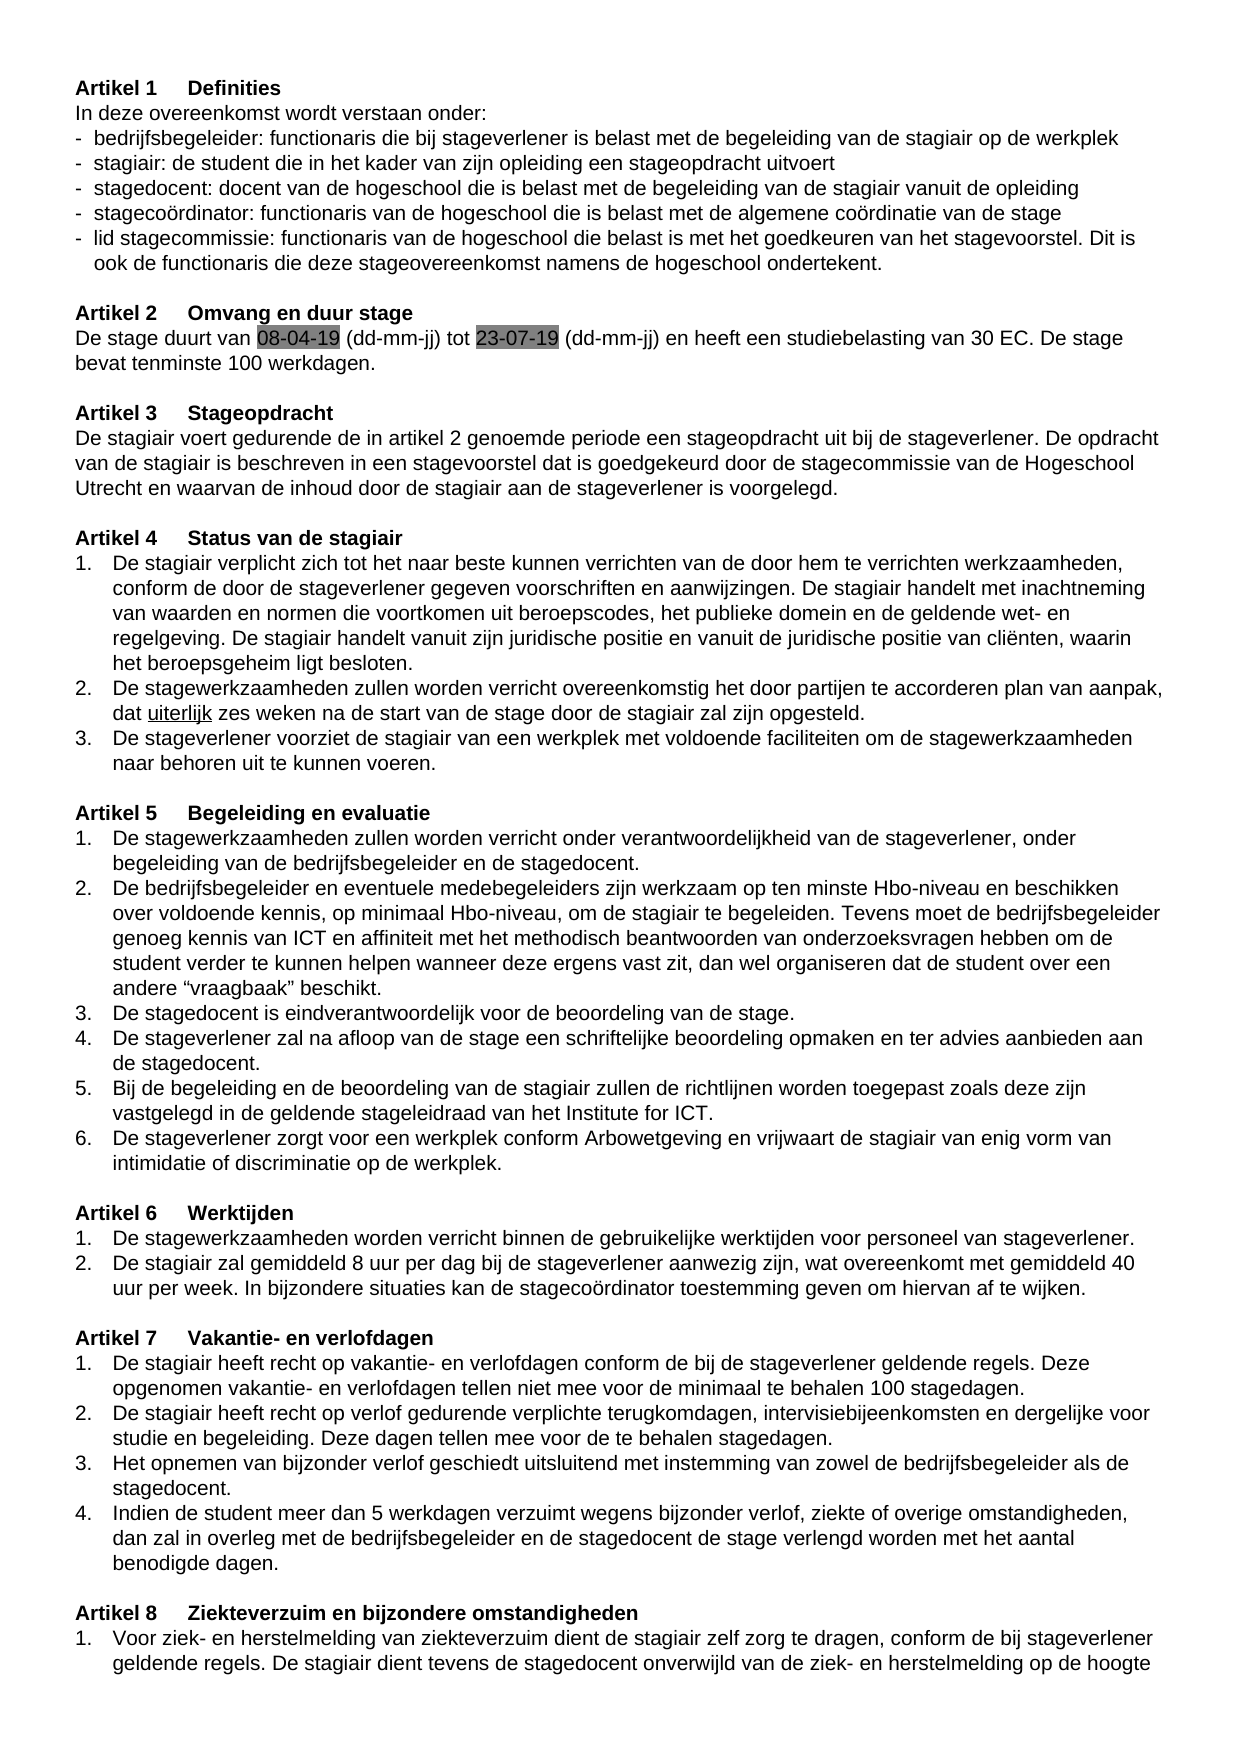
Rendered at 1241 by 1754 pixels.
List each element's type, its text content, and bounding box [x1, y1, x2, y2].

text In deze overeenkomst wordt verstaan onder: [75, 100, 1165, 125]
text - stagiair: de student die in het kader van zijn opleiding een stageopdracht uitvoert [75, 150, 1165, 175]
text Artikel 7 Vakantie- en verlofdagen [75, 1325, 1165, 1350]
text Artikel 6 Werktijden [75, 1200, 1165, 1225]
list De stagewerkzaamheden worden verricht binnen de gebruikelijke werktijden voor personeel van stageverlener. [75, 1225, 1165, 1250]
text Artikel 2 Omvang en duur stage [75, 300, 1165, 325]
list De stagiair heeft recht op vakantie- en verlofdagen conform de bij de stageverlener geldende regels. Deze opgenomen vakantie- en verlofdagen tellen niet mee voor de minimaal te behalen 100 stagedagen. [75, 1350, 1165, 1400]
list De stagiair zal gemiddeld 8 uur per dag bij de stageverlener aanwezig zijn, wat overeenkomt met gemiddeld 40 uur per week. In bijzondere situaties kan de stagecoördinator toestemming geven om hiervan af te wijken. [75, 1250, 1165, 1300]
list De stageverlener zal na afloop van de stage een schriftelijke beoordeling opmaken en ter advies aanbieden aan de stagedocent. [75, 1025, 1165, 1075]
text Artikel 3 Stageopdracht [75, 400, 1165, 425]
text - stagecoördinator: functionaris van de hogeschool die is belast met de algemene coördinatie van de stage [75, 200, 1165, 225]
list Bij de begeleiding en de beoordeling van de stagiair zullen de richtlijnen worden toegepast zoals deze zijn vastgelegd in de geldende stageleidraad van het Institute for ICT. [75, 1075, 1165, 1125]
text Artikel 4 Status van de stagiair [75, 525, 1165, 550]
list De stageverlener zorgt voor een werkplek conform Arbowetgeving en vrijwaart de stagiair van enig vorm van intimidatie of discriminatie op de werkplek. [75, 1125, 1165, 1175]
text De stage duurt van 08-04-19 (dd-mm-jj) tot 23-07-19 (dd-mm-jj) en heeft een studiebelasting van 30 EC. De stage bevat tenminste 100 werkdagen. [75, 325, 1165, 375]
list De stagiair verplicht zich tot het naar beste kunnen verrichten van de door hem te verrichten werkzaamheden, conform de door de stageverlener gegeven voorschriften en aanwijzingen. De stagiair handelt met inachtneming van waarden en normen die voortkomen uit beroepscodes, het publieke domein en de geldende wet- en regelgeving. De stagiair handelt vanuit zijn juridische positie en vanuit de juridische positie van cliënten, waarin het beroepsgeheim ligt besloten. [75, 550, 1165, 675]
list De stagewerkzaamheden zullen worden verricht onder verantwoordelijkheid van de stageverlener, onder begeleiding van de bedrijfsbegeleider en de stagedocent. [75, 825, 1165, 875]
list De bedrijfsbegeleider en eventuele medebegeleiders zijn werkzaam op ten minste Hbo-niveau en beschikken over voldoende kennis, op minimaal Hbo-niveau, om de stagiair te begeleiden. Tevens moet de bedrijfsbegeleider genoeg kennis van ICT en affiniteit met het methodisch beantwoorden van onderzoeksvragen hebben om de student verder te kunnen helpen wanneer deze ergens vast zit, dan wel organiseren dat de student over een andere “vraagbaak” beschikt. [75, 875, 1165, 1000]
text Artikel 1 Definities [75, 75, 1165, 100]
text - lid stagecommissie: functionaris van de hogeschool die belast is met het goedkeuren van het stagevoorstel. Dit is ook de functionaris die deze stageovereenkomst namens de hogeschool ondertekent. [75, 225, 1165, 275]
text De stagiair voert gedurende de in artikel 2 genoemde periode een stageopdracht uit bij de stageverlener. De opdracht van de stagiair is beschreven in een stagevoorstel dat is goedgekeurd door de stagecommissie van de Hogeschool Utrecht en waarvan de inhoud door de stagiair aan de stageverlener is voorgelegd. [75, 425, 1165, 500]
list De stagedocent is eindverantwoordelijk voor de beoordeling van de stage. [75, 1000, 1165, 1025]
text Artikel 8 Ziekteverzuim en bijzondere omstandigheden [75, 1600, 1165, 1625]
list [75, 1625, 1165, 1675]
list De stagiair heeft recht op verlof gedurende verplichte terugkomdagen, intervisiebijeenkomsten en dergelijke voor studie en begeleiding. Deze dagen tellen mee voor de te behalen stagedagen. [75, 1400, 1165, 1450]
list De stagewerkzaamheden zullen worden verricht overeenkomstig het door partijen te accorderen plan van aanpak, dat uiterlijk zes weken na de start van de stage door de stagiair zal zijn opgesteld. [75, 675, 1165, 725]
text Artikel 5 Begeleiding en evaluatie [75, 800, 1165, 825]
list Indien de student meer dan 5 werkdagen verzuimt wegens bijzonder verlof, ziekte of overige omstandigheden, dan zal in overleg met de bedrijfsbegeleider en de stagedocent de stage verlengd worden met het aantal benodigde dagen. [75, 1500, 1165, 1575]
text - bedrijfsbegeleider: functionaris die bij stageverlener is belast met de begeleiding van de stagiair op de werkplek [75, 125, 1165, 150]
list De stageverlener voorziet de stagiair van een werkplek met voldoende faciliteiten om de stagewerkzaamheden naar behoren uit te kunnen voeren. [75, 725, 1165, 775]
list Het opnemen van bijzonder verlof geschiedt uitsluitend met instemming van zowel de bedrijfsbegeleider als de stagedocent. [75, 1450, 1165, 1500]
text - stagedocent: docent van de hogeschool die is belast met de begeleiding van de stagiair vanuit de opleiding [75, 175, 1165, 200]
